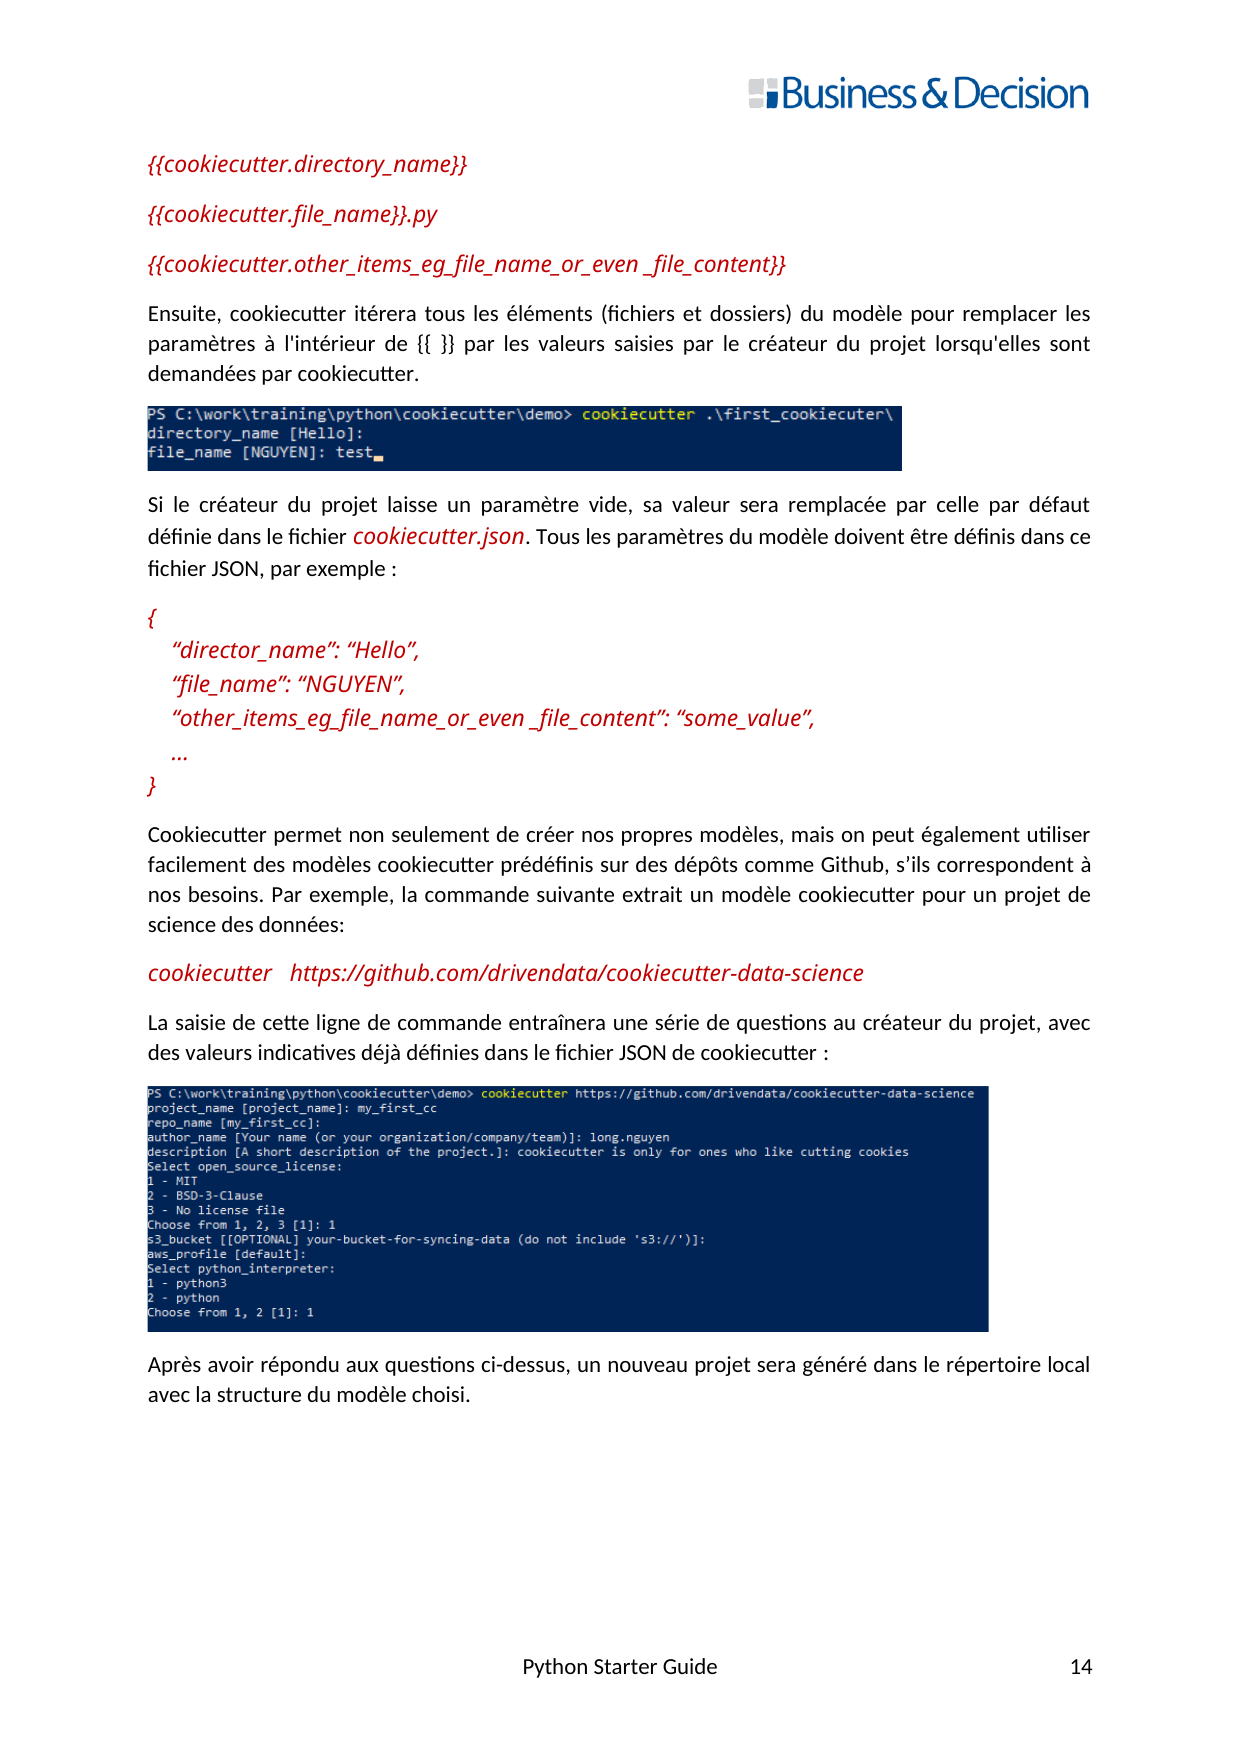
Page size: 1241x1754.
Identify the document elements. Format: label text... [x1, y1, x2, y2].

picture [147, 1084, 989, 1332]
text Après avoir répondu aux questions ci-dessus, un nouveau projet sera généré dans le répertoire local avec la structure du modèle choisi. [148, 1350, 1093, 1408]
text La saisie de cette ligne de commande entraînera une série de questions au créateur du projet, avec des valeurs indicatives déjà définies dans le fichier JSON de cookiecutter : [148, 1008, 1093, 1066]
text { “director_name”: “Hello”, “file_name”: “NGUYEN”, “other_items_eg_file_name_or_even _file_content”: “some_value”, … } [148, 601, 1093, 801]
text {{cookiecutter.directory_name}} [148, 148, 1093, 179]
text cookiecutter https://github.com/drivendata/cookiecutter-data-science [148, 957, 1093, 988]
picture [744, 73, 1093, 112]
text {{cookiecutter.other_items_eg_file_name_or_even _file_content}} [148, 248, 1093, 280]
text Si le créateur du projet laisse un paramètre vide, sa valeur sera remplacée par celle par défaut définie dans le fichier cookiecutter.json. Tous les paramètres du modèle doivent être définis dans ce fichier JSON, par exemple : [148, 490, 1093, 582]
text {{cookiecutter.file_name}}.py [148, 198, 1093, 229]
picture [147, 406, 902, 471]
text Ensuite, cookiecutter itérera tous les éléments (fichiers et dossiers) du modèle pour remplacer les paramètres à l'intérieur de {{ }} par les valeurs saisies par le créateur du projet lorsqu'elles sont demandées par cookiecutter. [148, 299, 1093, 387]
text Cookiecutter permet non seulement de créer nos propres modèles, mais on peut également utiliser facilement des modèles cookiecutter prédéfinis sur des dépôts comme Github, s’ils correspondent à nos besoins. Par exemple, la commande suivante extrait un modèle cookiecutter pour un projet de science des données: [148, 820, 1093, 938]
